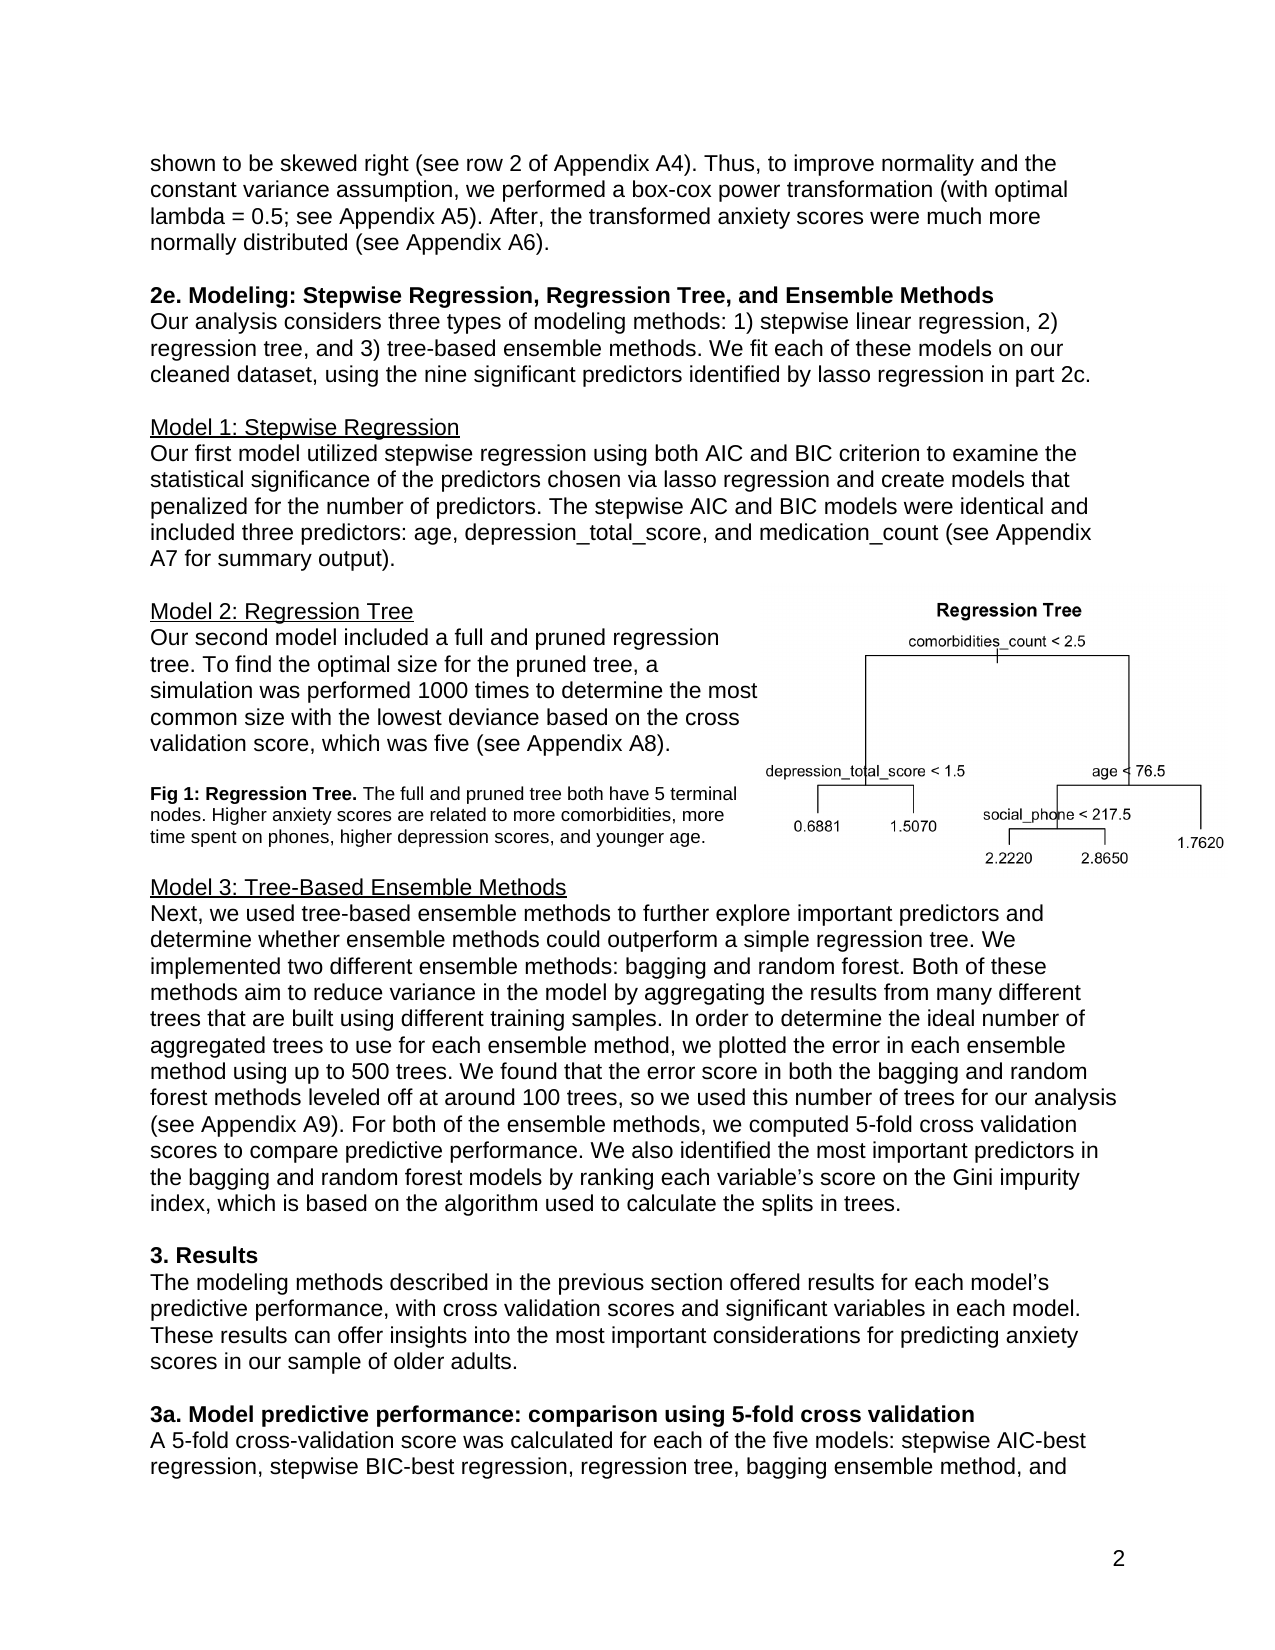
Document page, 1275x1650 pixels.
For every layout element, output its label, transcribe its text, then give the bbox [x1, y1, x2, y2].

text 3. Results [150, 1242, 1125, 1269]
text Our second model included a full and pruned regression tree. To find the optimal size for the pruned tree, a simulation was performed 1000 times to determine the most common size with the lowest deviance based on the cross validation score, which was five (see Appendix A8). [150, 624, 760, 756]
text Model 1: Stepwise Regression [150, 413, 1125, 440]
text 2e. Modeling: Stepwise Regression, Regression Tree, and Ensemble Methods [150, 282, 1125, 308]
text Model 2: Regression Tree [150, 598, 760, 624]
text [150, 150, 1125, 255]
text Model 3: Tree-Based Ensemble Methods [150, 873, 1125, 900]
text The modeling methods described in the previous section offered results for each model’s predictive performance, with cross validation scores and significant variables in each model. These results can offer insights into the most important considerations for predicting anxiety scores in our sample of older adults. [150, 1269, 1125, 1374]
text Our analysis considers three types of modeling methods: 1) stepwise linear regression, 2) regression tree, and 3) tree-based ensemble methods. We fit each of these models on our cleaned dataset, using the nine significant predictors identified by lasso regression in part 2c. [150, 308, 1125, 387]
text Fig 1: Regression Tree. The full and pruned tree both have 5 terminal nodes. Higher anxiety scores are related to more comorbidities, more time spent on phones, higher depression scores, and younger age. [150, 782, 760, 847]
text 3a. Model predictive performance: comparison using 5-fold cross validation [150, 1401, 1125, 1427]
text Next, we used tree-based ensemble methods to further explore important predictors and determine whether ensemble methods could outperform a simple regression tree. We implemented two different ensemble methods: bagging and random forest. Both of these methods aim to reduce variance in the model by aggregating the results from many different trees that are built using different training samples. In order to determine the ideal number of aggregated trees to use for each ensemble method, we plotted the error in each ensemble method using up to 500 trees. We found that the error score in both the bagging and random forest methods leveled off at around 100 trees, so we used this number of trees for our analysis (see Appendix A9). For both of the ensemble methods, we computed 5-fold cross validation scores to compare predictive performance. We also identified the most important predictors in the bagging and random forest models by ranking each variable’s score on the Gini impurity index, which is based on the algorithm used to calculate the splits in trees. [150, 900, 1125, 1216]
text Our first model utilized stepwise regression using both AIC and BIC criterion to examine the statistical significance of the predictors chosen via lasso regression and create models that penalized for the number of predictors. The stepwise AIC and BIC models were identical and included three predictors: age, depression_total_score, and medication_count (see Appendix A7 for summary output). [150, 440, 1125, 572]
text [150, 1427, 1125, 1480]
picture [760, 583, 1229, 878]
